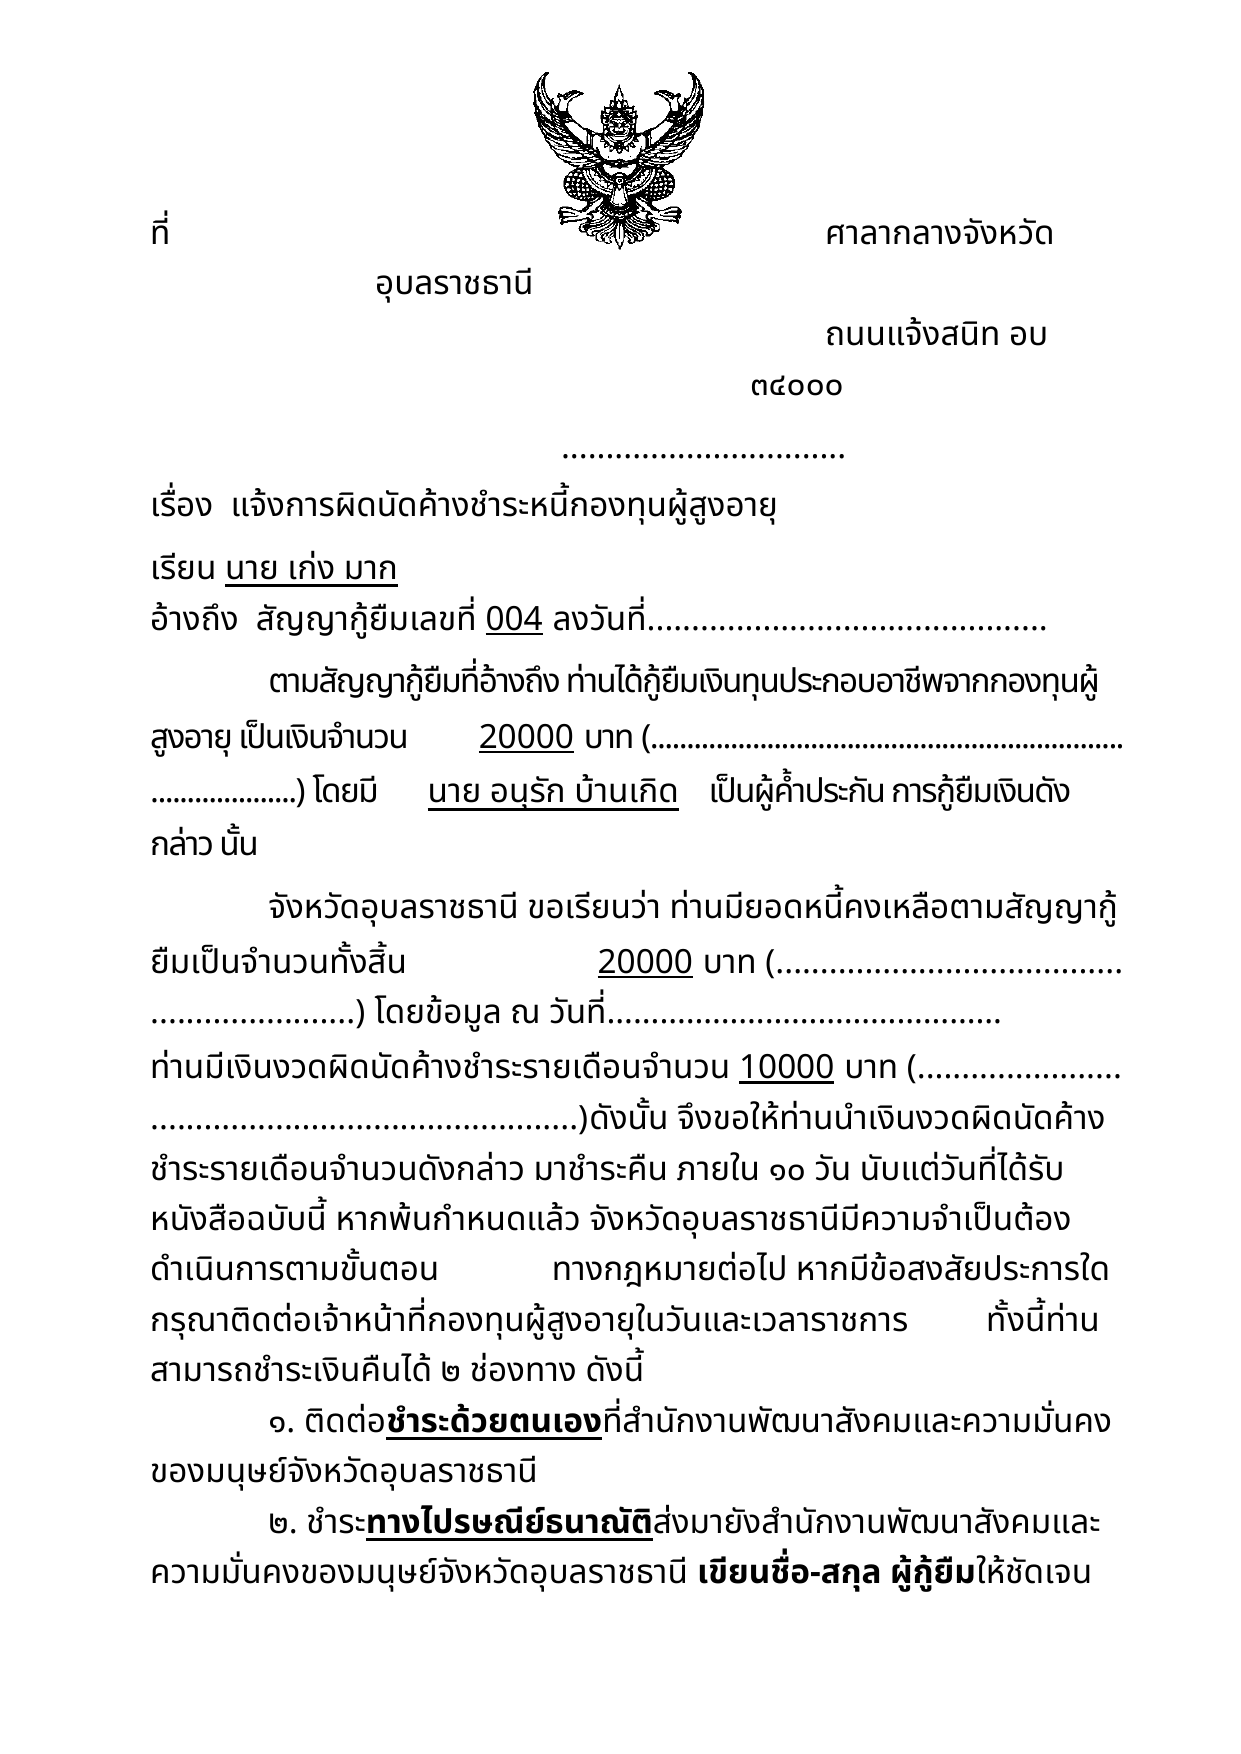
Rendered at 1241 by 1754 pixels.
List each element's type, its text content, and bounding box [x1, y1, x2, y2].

text ๑. ติดต่อชำระด้วยตนเองที่สำนักงานพัฒนาสังคมและความมั่นคงของมนุษย์จังหวัดอุบลราชธานี [150, 1397, 1124, 1498]
text จังหวัดอุบลราชธานี ขอเรียนว่า ท่านมียอดหนี้คงเหลือตามสัญญากู้ยืมเป็นจำนวนทั้งสิ้น 20000 บาท (..............................................................) โดยข้อมูล ณ วันที่……………………………………… ท่านมีเงินงวดผิดนัดค้างชำระรายเดือนจำนวน 10000 บาท (.......................................................................)ดังนั้น จึงขอให้ท่านนำเงินงวดผิดนัดค้างชำระรายเดือนจำนวนดังกล่าว มาชำระคืน ภายใน ๑๐ วัน นับแต่วันที่ได้รับหนังสือฉบับนี้ หากพ้นกำหนดแล้ว จังหวัดอุบลราชธานีมีความจำเป็นต้องดำเนินการตามขั้นตอน ทางกฎหมายต่อไป หากมีข้อสงสัยประการใด กรุณาติดต่อเจ้าหน้าที่กองทุนผู้สูงอายุในวันและเวลาราชการ ทั้งนี้ท่านสามารถชำระเงินคืนได้ ๒ ช่องทาง ดังนี้ [150, 883, 1124, 1397]
text ................................ [268, 423, 1139, 468]
text เรื่อง แจ้งการผิดนัดค้างชำระหนี้กองทุนผู้สูงอายุ [150, 481, 1124, 531]
text อ้างถึง สัญญากู้ยืมเลขที่ 004 ลงวันที่............................................. [150, 594, 1124, 645]
text ถนนแจ้งสนิท อบ ๓๔๐๐๐ [750, 310, 1124, 411]
text ตามสัญญากู้ยืมที่อ้างถึง ท่านได้กู้ยืมเงินทุนประกอบอาชีพจากกองทุนผู้สูงอายุ เป็นเงินจำนวน 20000 บาท (.....................................................................................) โดยมี นาย อนุรัก บ้านเกิด เป็นผู้ค้ำประกัน การกู้ยืมเงินดังกล่าว นั้น [150, 657, 1124, 870]
text ๒. ชำระทางไปรษณีย์ธนาณัติส่งมายังสำนักงานพัฒนาสังคมและความมั่นคงของมนุษย์จังหวัดอุบลราชธานี เขียนชื่อ-สกุล ผู้กู้ยืมให้ชัดเจน [150, 1498, 1124, 1599]
picture [532, 71, 705, 250]
text ที่ ศาลากลางจังหวัดอุบลราชธานี [150, 209, 1124, 310]
text เรียน นาย เก่ง มาก [150, 544, 1122, 594]
